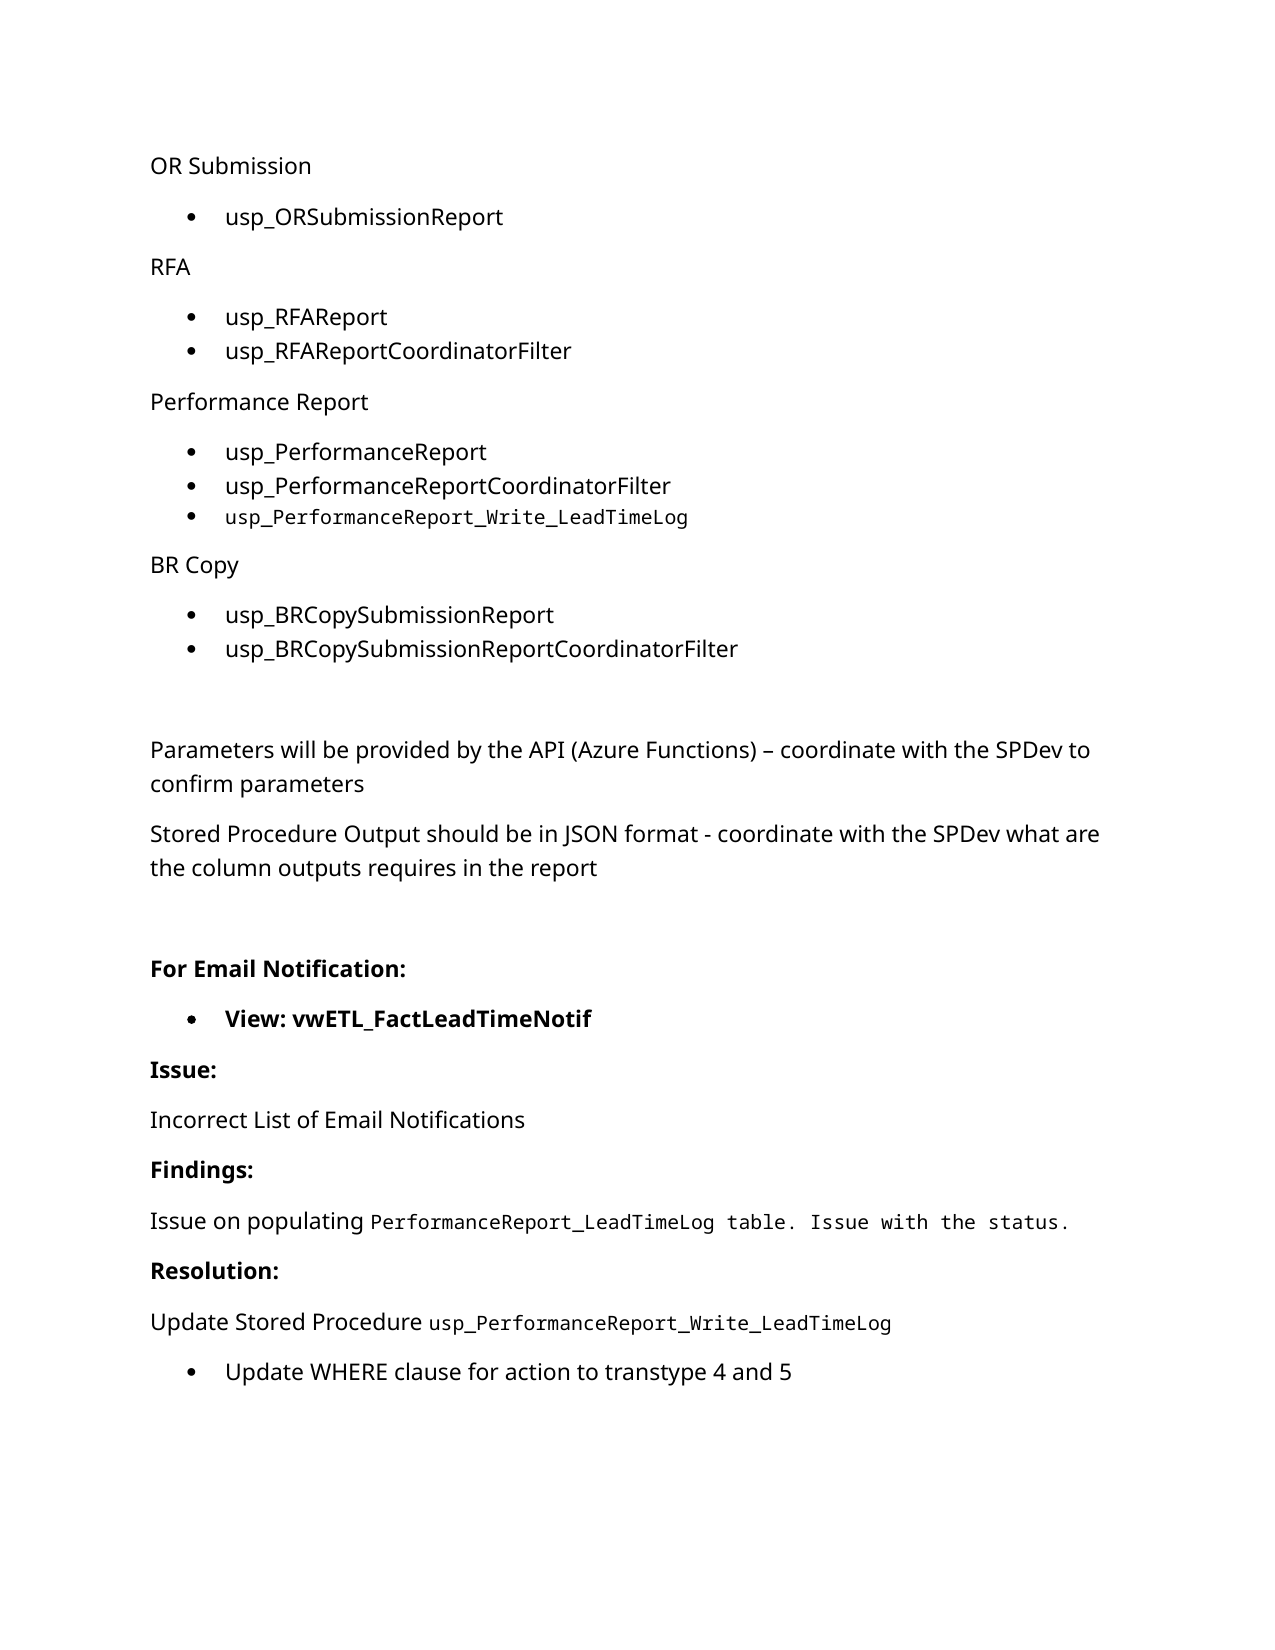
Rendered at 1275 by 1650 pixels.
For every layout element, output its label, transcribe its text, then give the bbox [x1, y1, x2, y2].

list usp_PerformanceReportCoordinatorFilter [187, 469, 1125, 501]
text Update Stored Procedure usp_PerformanceReport_Write_LeadTimeLog [150, 1306, 1125, 1337]
text Issue: [150, 1054, 1125, 1085]
list usp_PerformanceReport_Write_LeadTimeLog [187, 503, 1125, 530]
text Incorrect List of Email Notifications [150, 1104, 1125, 1135]
text OR Submission [150, 150, 1125, 181]
list usp_RFAReportCoordinatorFilter [187, 335, 1125, 366]
text Stored Procedure Output should be in JSON format - coordinate with the SPDev what are the column outputs requires in the report [150, 818, 1125, 883]
text RFA [150, 251, 1125, 282]
text Performance Report [150, 385, 1125, 417]
text BR Copy [150, 549, 1125, 580]
list usp_BRCopySubmissionReportCoordinatorFilter [187, 633, 1125, 664]
list View: vwETL_FactLeadTimeNotif [187, 1003, 1125, 1034]
text For Email Notification: [150, 953, 1125, 984]
text Parameters will be provided by the API (Azure Functions) – coordinate with the SPDev to confirm parameters [150, 734, 1125, 799]
list usp_BRCopySubmissionReport [187, 599, 1125, 631]
list usp_RFAReport [187, 301, 1125, 332]
list usp_ORSubmissionReport [187, 200, 1125, 232]
text Resolution: [150, 1255, 1125, 1287]
list usp_PerformanceReport [187, 436, 1125, 467]
text Findings: [150, 1154, 1125, 1186]
list Update WHERE clause for action to transtype 4 and 5 [187, 1356, 1125, 1387]
text Issue on populating PerformanceReport_LeadTimeLog table. Issue with the status. [150, 1205, 1125, 1236]
